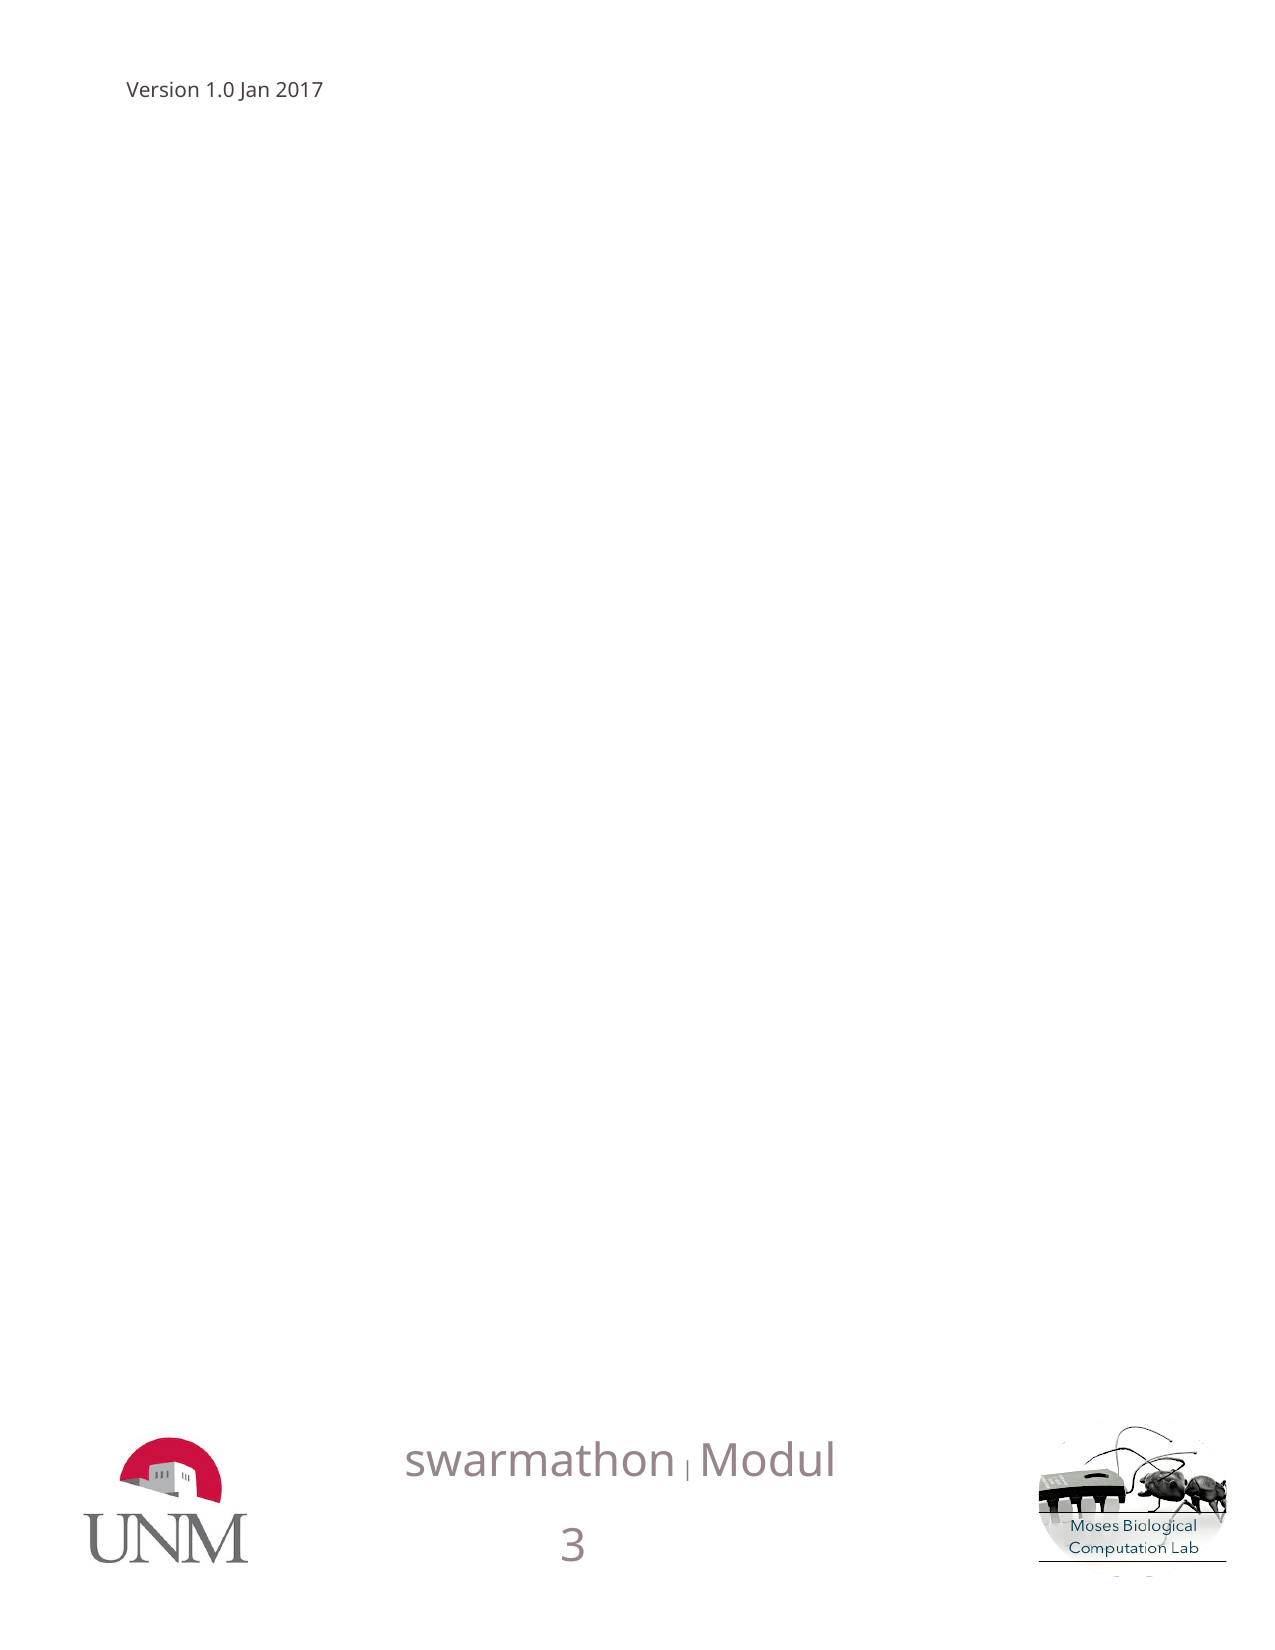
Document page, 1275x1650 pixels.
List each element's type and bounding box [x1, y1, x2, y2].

picture [1038, 1417, 1227, 1577]
picture [82, 1436, 248, 1564]
